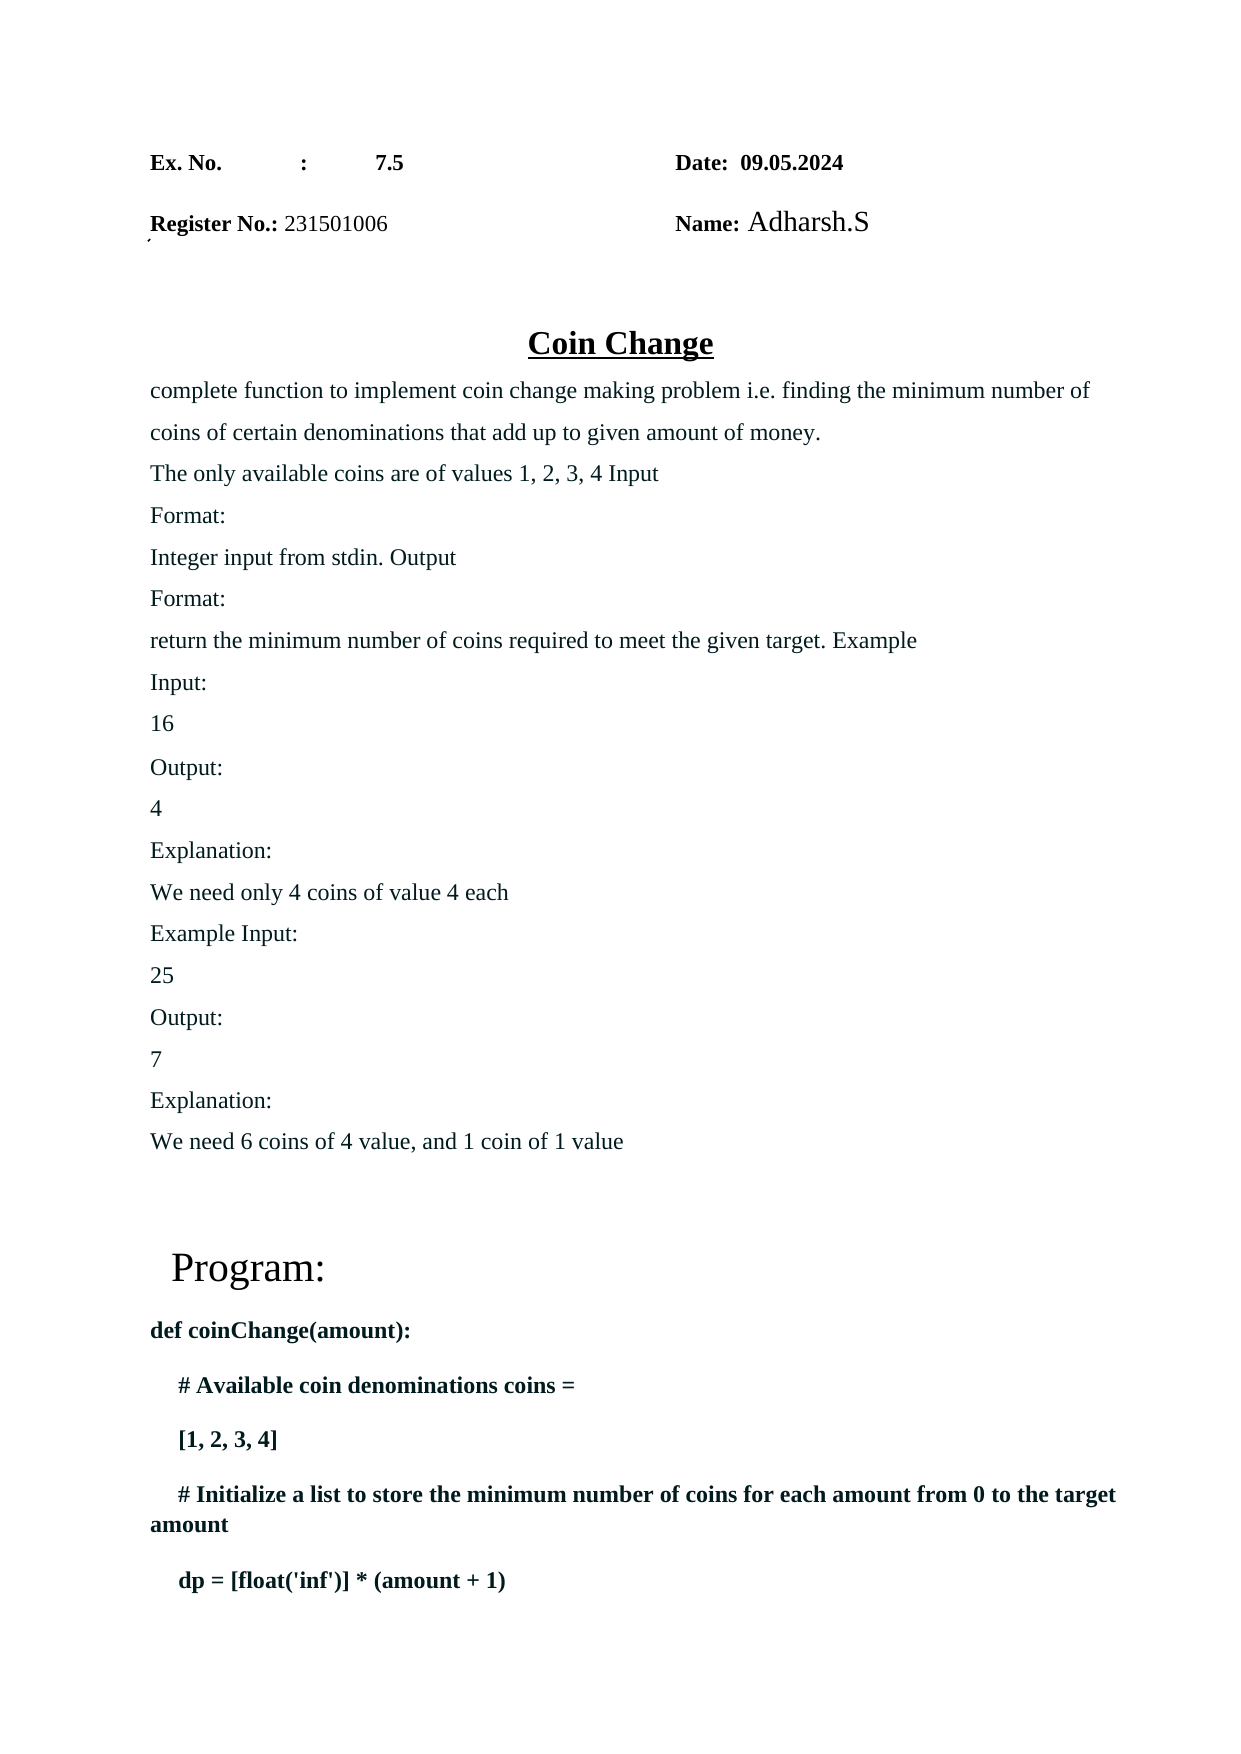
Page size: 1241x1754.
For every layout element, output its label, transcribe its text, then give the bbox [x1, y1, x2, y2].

text # Initialize a list to store the minimum number of coins for each amount from 0 to the target amount [150, 1480, 1125, 1538]
text We need only 4 coins of value 4 each Example Input: [150, 878, 587, 947]
subtitle Coin Change [129, 323, 1111, 362]
text Output: [150, 753, 1138, 781]
text Explanation: [150, 1086, 1138, 1114]
text We need 6 coins of 4 value, and 1 coin of 1 value [150, 1127, 1138, 1155]
text 7 [150, 1044, 1138, 1072]
text Output: [150, 1003, 1138, 1030]
subtitle Program: [150, 1242, 1138, 1290]
text dp = [float('inf')] * (amount + 1) [178, 1566, 1138, 1594]
text return the minimum number of coins required to meet the given target. Example Input: [150, 626, 954, 695]
text The only available coins are of values 1, 2, 3, 4 Input Format: [150, 459, 699, 528]
text Integer input from stdin. Output Format: [150, 543, 492, 612]
text complete function to implement coin change making problem i.e. finding the minimum number of coins of certain denominations that add up to given amount of money. [150, 376, 1125, 445]
text Ex. No. : 7.5 Date: 09.05.2024 [150, 149, 1138, 175]
text Explanation: [150, 836, 1138, 864]
text Register No.: 231501006 Name: Adharsh.S [150, 204, 1138, 237]
text 4 [150, 794, 1138, 822]
text def coinChange(amount): [150, 1316, 1138, 1343]
text 16 [150, 709, 1138, 737]
text # Available coin denominations coins = [1, 2, 3, 4] [178, 1371, 587, 1453]
text 25 [150, 961, 1138, 989]
